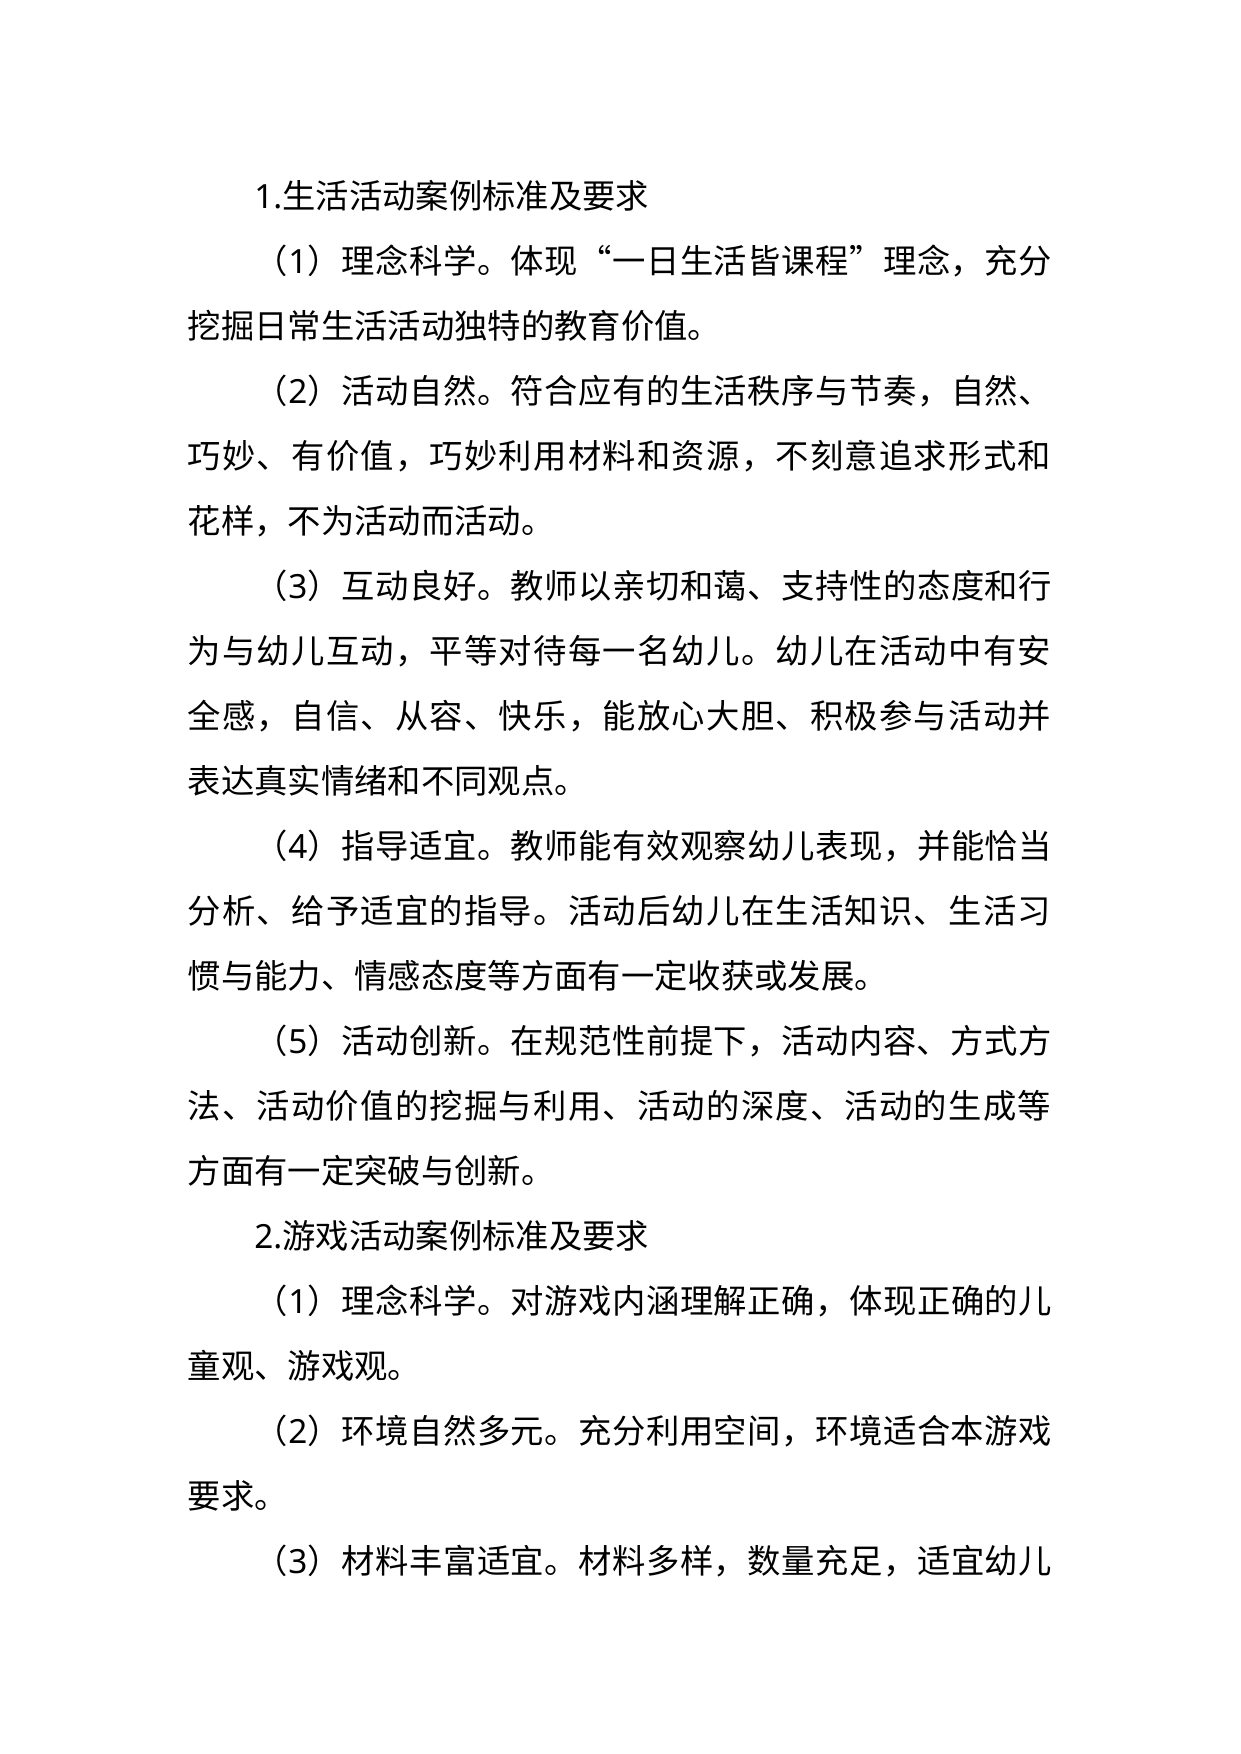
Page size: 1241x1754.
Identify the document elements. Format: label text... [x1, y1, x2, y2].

text （2）环境自然多元。充分利用空间，环境适合本游戏要求。 [187, 1397, 1053, 1527]
text （4）指导适宜。教师能有效观察幼儿表现，并能恰当分析、给予适宜的指导。活动后幼儿在生活知识、生活习惯与能力、情感态度等方面有一定收获或发展。 [187, 812, 1053, 1007]
text （1）理念科学。体现“一日生活皆课程”理念，充分挖掘日常生活活动独特的教育价值。 [187, 227, 1053, 357]
text 1.生活活动案例标准及要求 [187, 162, 1053, 227]
text （1）理念科学。对游戏内涵理解正确，体现正确的儿童观、游戏观。 [187, 1267, 1053, 1397]
text （2）活动自然。符合应有的生活秩序与节奏，自然、巧妙、有价值，巧妙利用材料和资源，不刻意追求形式和花样，不为活动而活动。 [187, 357, 1053, 552]
text 2.游戏活动案例标准及要求 [187, 1202, 1053, 1267]
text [187, 1527, 1053, 1592]
text （3）互动良好。教师以亲切和蔼、支持性的态度和行为与幼儿互动，平等对待每一名幼儿。幼儿在活动中有安全感，自信、从容、快乐，能放心大胆、积极参与活动并表达真实情绪和不同观点。 [187, 552, 1053, 812]
text （5）活动创新。在规范性前提下，活动内容、方式方法、活动价值的挖掘与利用、活动的深度、活动的生成等方面有一定突破与创新。 [187, 1007, 1053, 1202]
